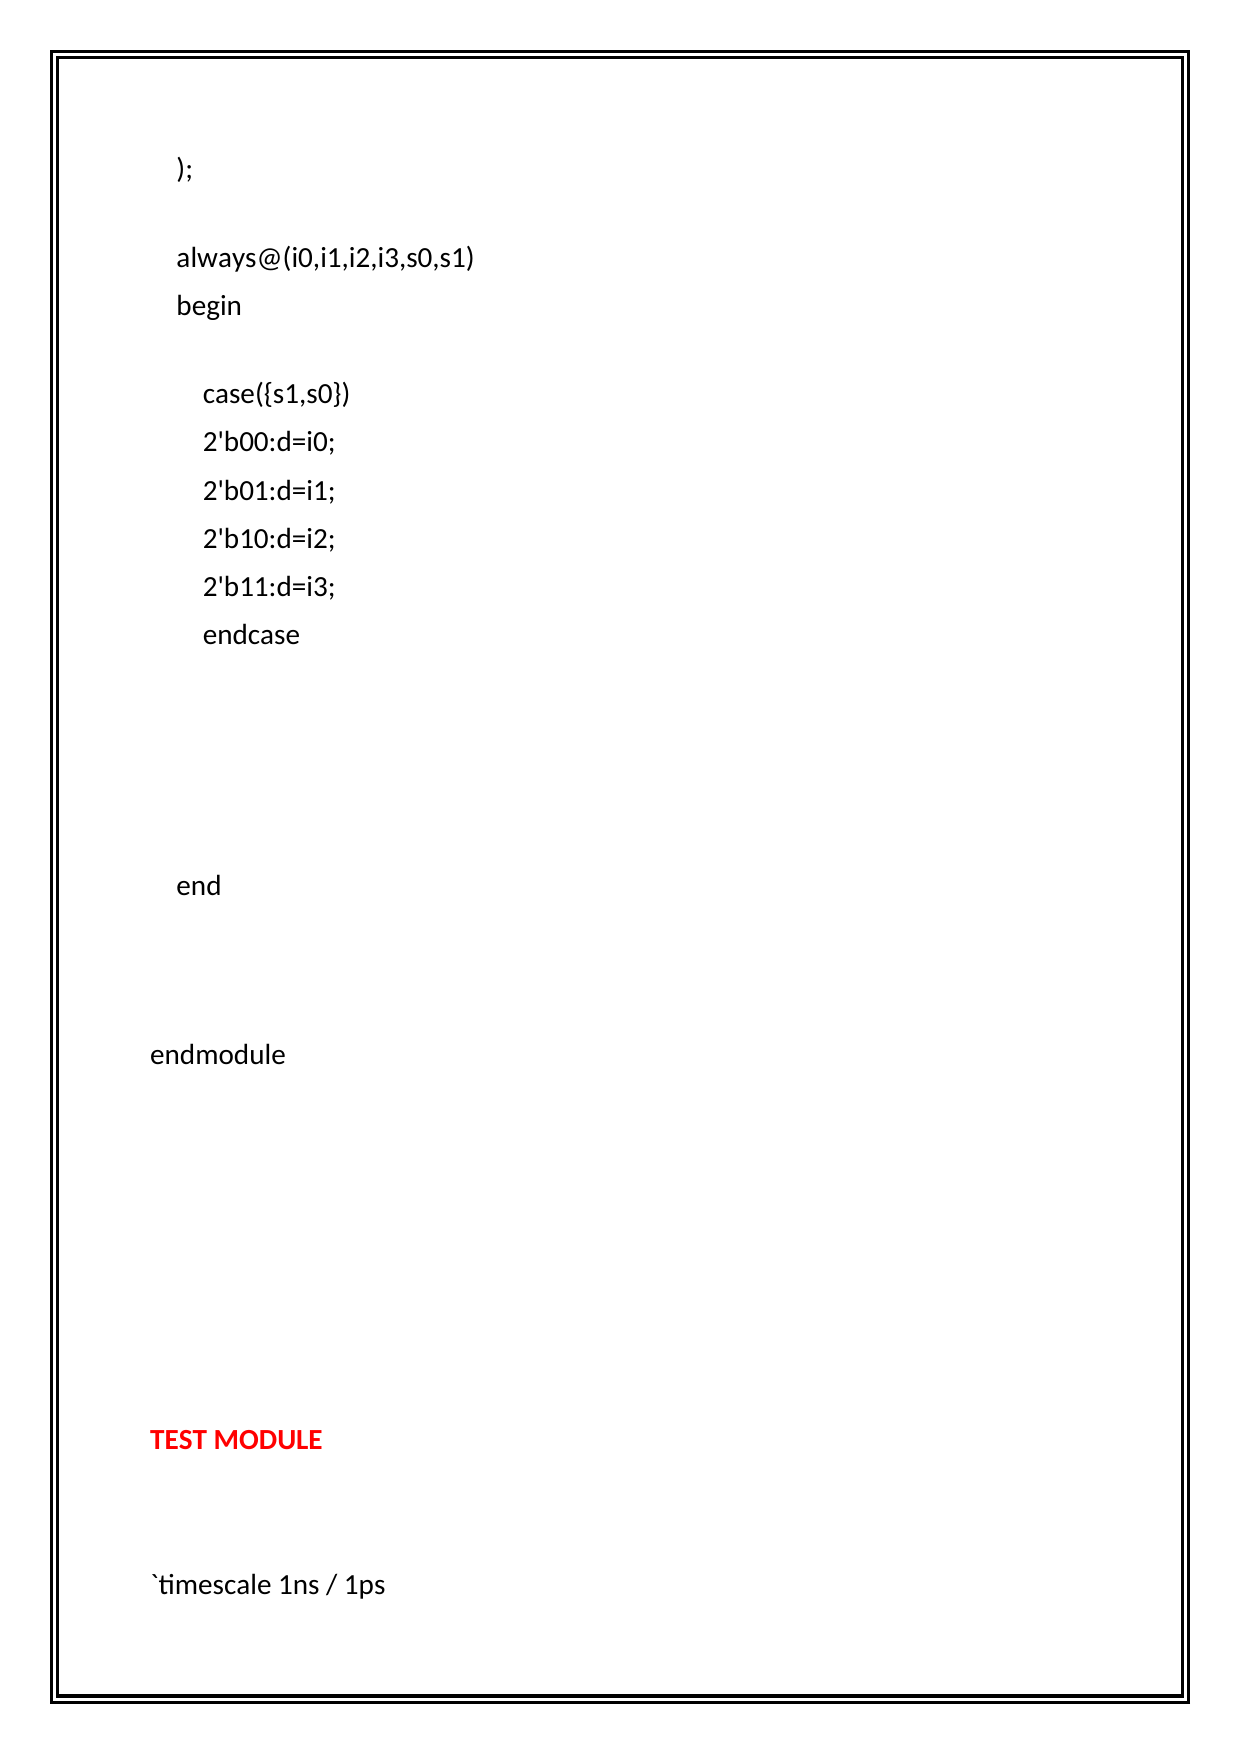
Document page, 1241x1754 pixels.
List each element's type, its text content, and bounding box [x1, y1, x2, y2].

text ); [150, 150, 1090, 186]
text endcase [150, 616, 1090, 652]
text always@(i0,i1,i2,i3,s0,s1) [150, 239, 1090, 274]
text 2'b01:d=i1; [150, 472, 1090, 507]
text 2'b11:d=i3; [150, 568, 1090, 603]
text begin [150, 287, 1090, 322]
text 2'b10:d=i2; [150, 520, 1090, 555]
text endmodule [150, 1036, 1090, 1072]
text TEST MODULE [150, 1421, 1090, 1457]
text 2'b00:d=i0; [150, 423, 1090, 459]
text end [150, 867, 1090, 902]
text case({s1,s0}) [150, 375, 1090, 411]
text `timescale 1ns / 1ps [150, 1566, 1090, 1601]
